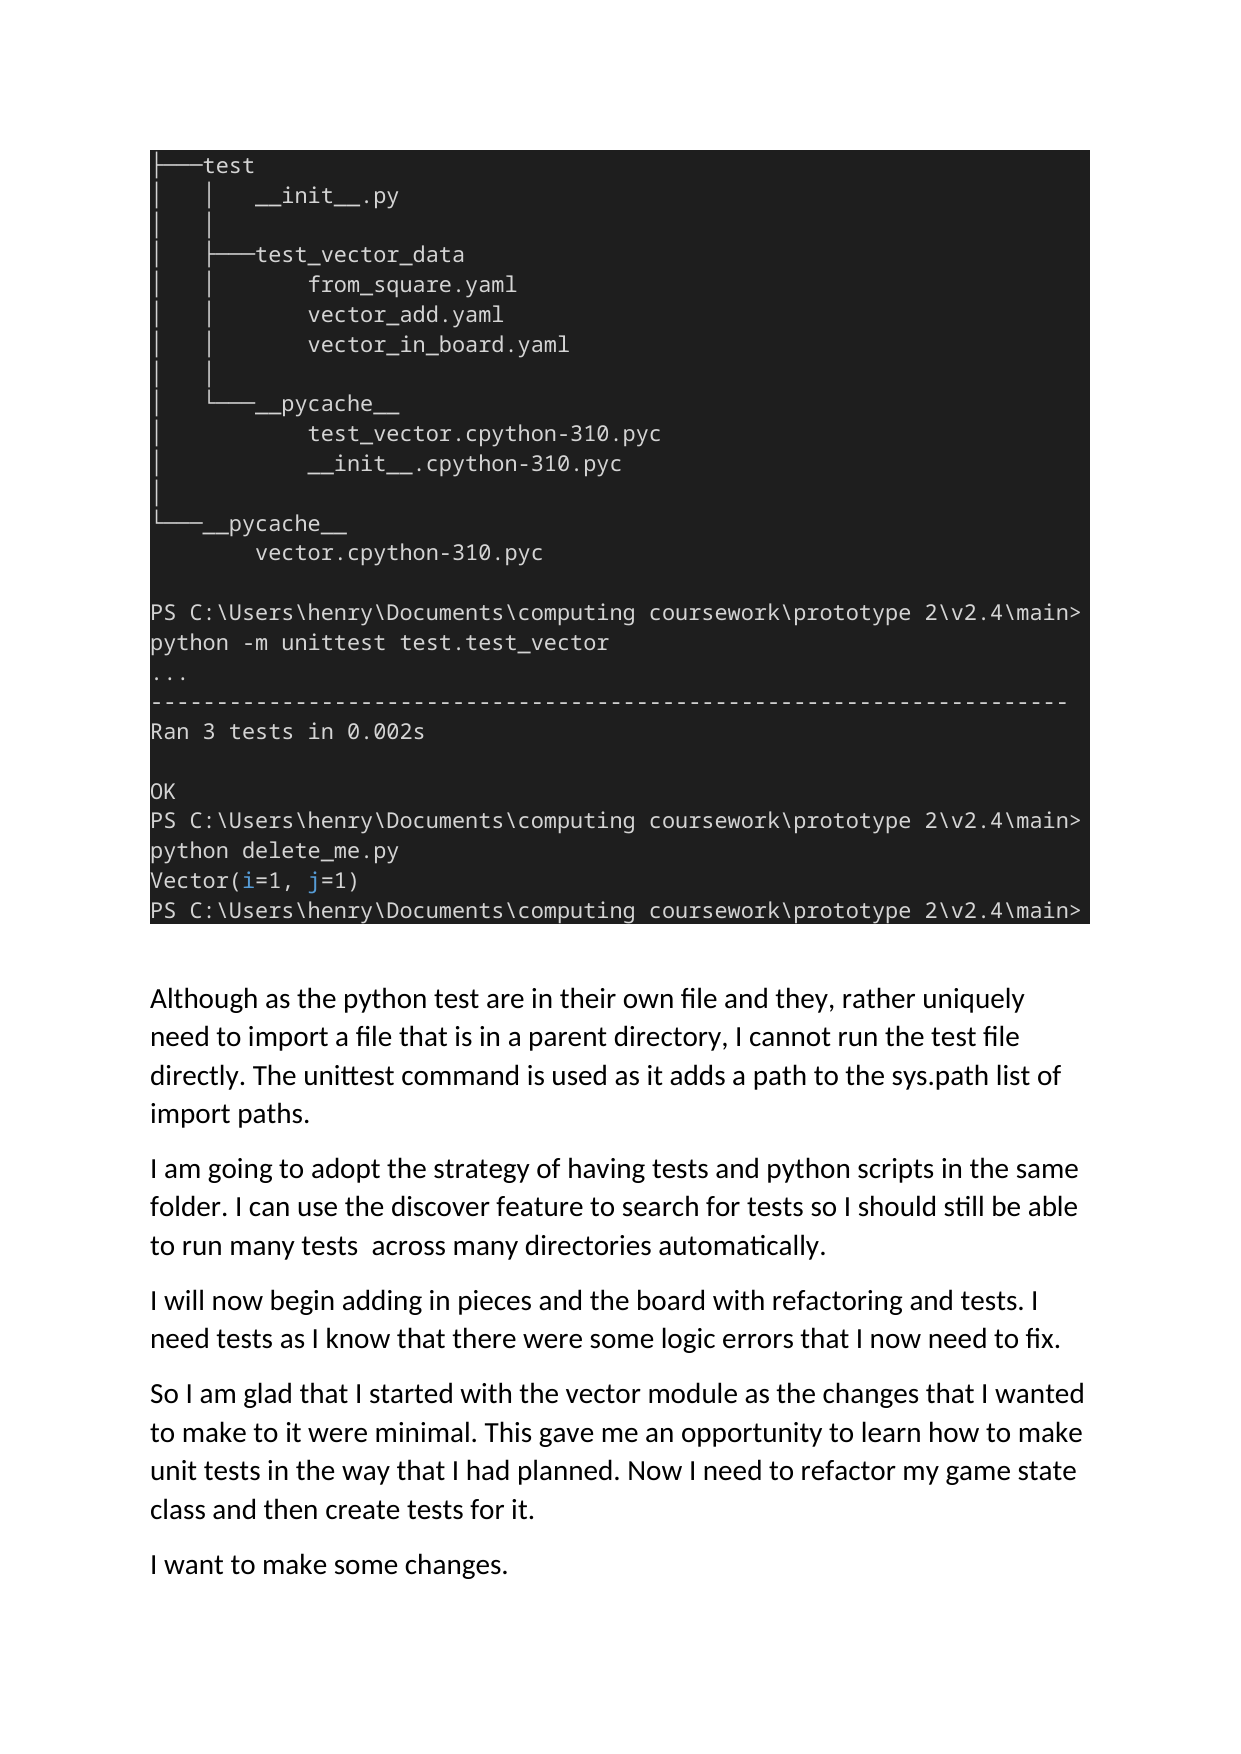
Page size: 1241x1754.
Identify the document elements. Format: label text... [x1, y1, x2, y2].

text ... [150, 656, 1090, 686]
text │ [150, 478, 1090, 507]
text Ran 3 tests in 0.002s [150, 716, 1090, 746]
text │ ├───test_vector_data [150, 239, 1090, 269]
text │ test_vector.cpython-310.pyc [150, 418, 1090, 448]
text PS C:\Users\henry\Documents\computing coursework\prototype 2\v2.4\main> python delete_me.py [150, 805, 1090, 865]
text │ │ __init__.py [150, 180, 1090, 209]
text │ └───__pycache__ [150, 388, 1090, 418]
text Although as the python test are in their own file and they, rather uniquely need to import a file that is in a parent directory, I cannot run the test file directly. The unittest command is used as it adds a path to the sys.path list of import paths. [150, 980, 1090, 1131]
text └───__pycache__ [150, 507, 1090, 537]
text So I am glad that I started with the vector module as the changes that I wanted to make to it were minimal. This gave me an opportunity to learn how to make unit tests in the way that I had planned. Now I need to refactor my game state class and then create tests for it. [150, 1376, 1090, 1527]
text I want to make some changes. [150, 1546, 1090, 1582]
text ---------------------------------------------------------------------- [150, 686, 1090, 716]
text │ │ vector_add.yaml [150, 299, 1090, 329]
text PS C:\Users\henry\Documents\computing coursework\prototype 2\v2.4\main> [150, 895, 1090, 924]
text I am going to adopt the strategy of having tests and python scripts in the same folder. I can use the discover feature to search for tests so I should still be able to run many tests across many directories automatically. [150, 1150, 1090, 1263]
text ├───test [150, 150, 1090, 180]
text │ │ [150, 209, 1090, 239]
text │ │ from_square.yaml [150, 269, 1090, 299]
text OK [150, 776, 1090, 805]
text vector.cpython-310.pyc [150, 537, 1090, 567]
text │ │ [150, 358, 1090, 388]
text │ │ vector_in_board.yaml [150, 329, 1090, 358]
text I will now begin adding in pieces and the board with refactoring and tests. I need tests as I know that there were some logic errors that I now need to fix. [150, 1282, 1090, 1356]
text PS C:\Users\henry\Documents\computing coursework\prototype 2\v2.4\main> python -m unittest test.test_vector [150, 597, 1090, 656]
text │ __init__.cpython-310.pyc [150, 448, 1090, 478]
text Vector(i=1, j=1) [150, 865, 1090, 895]
